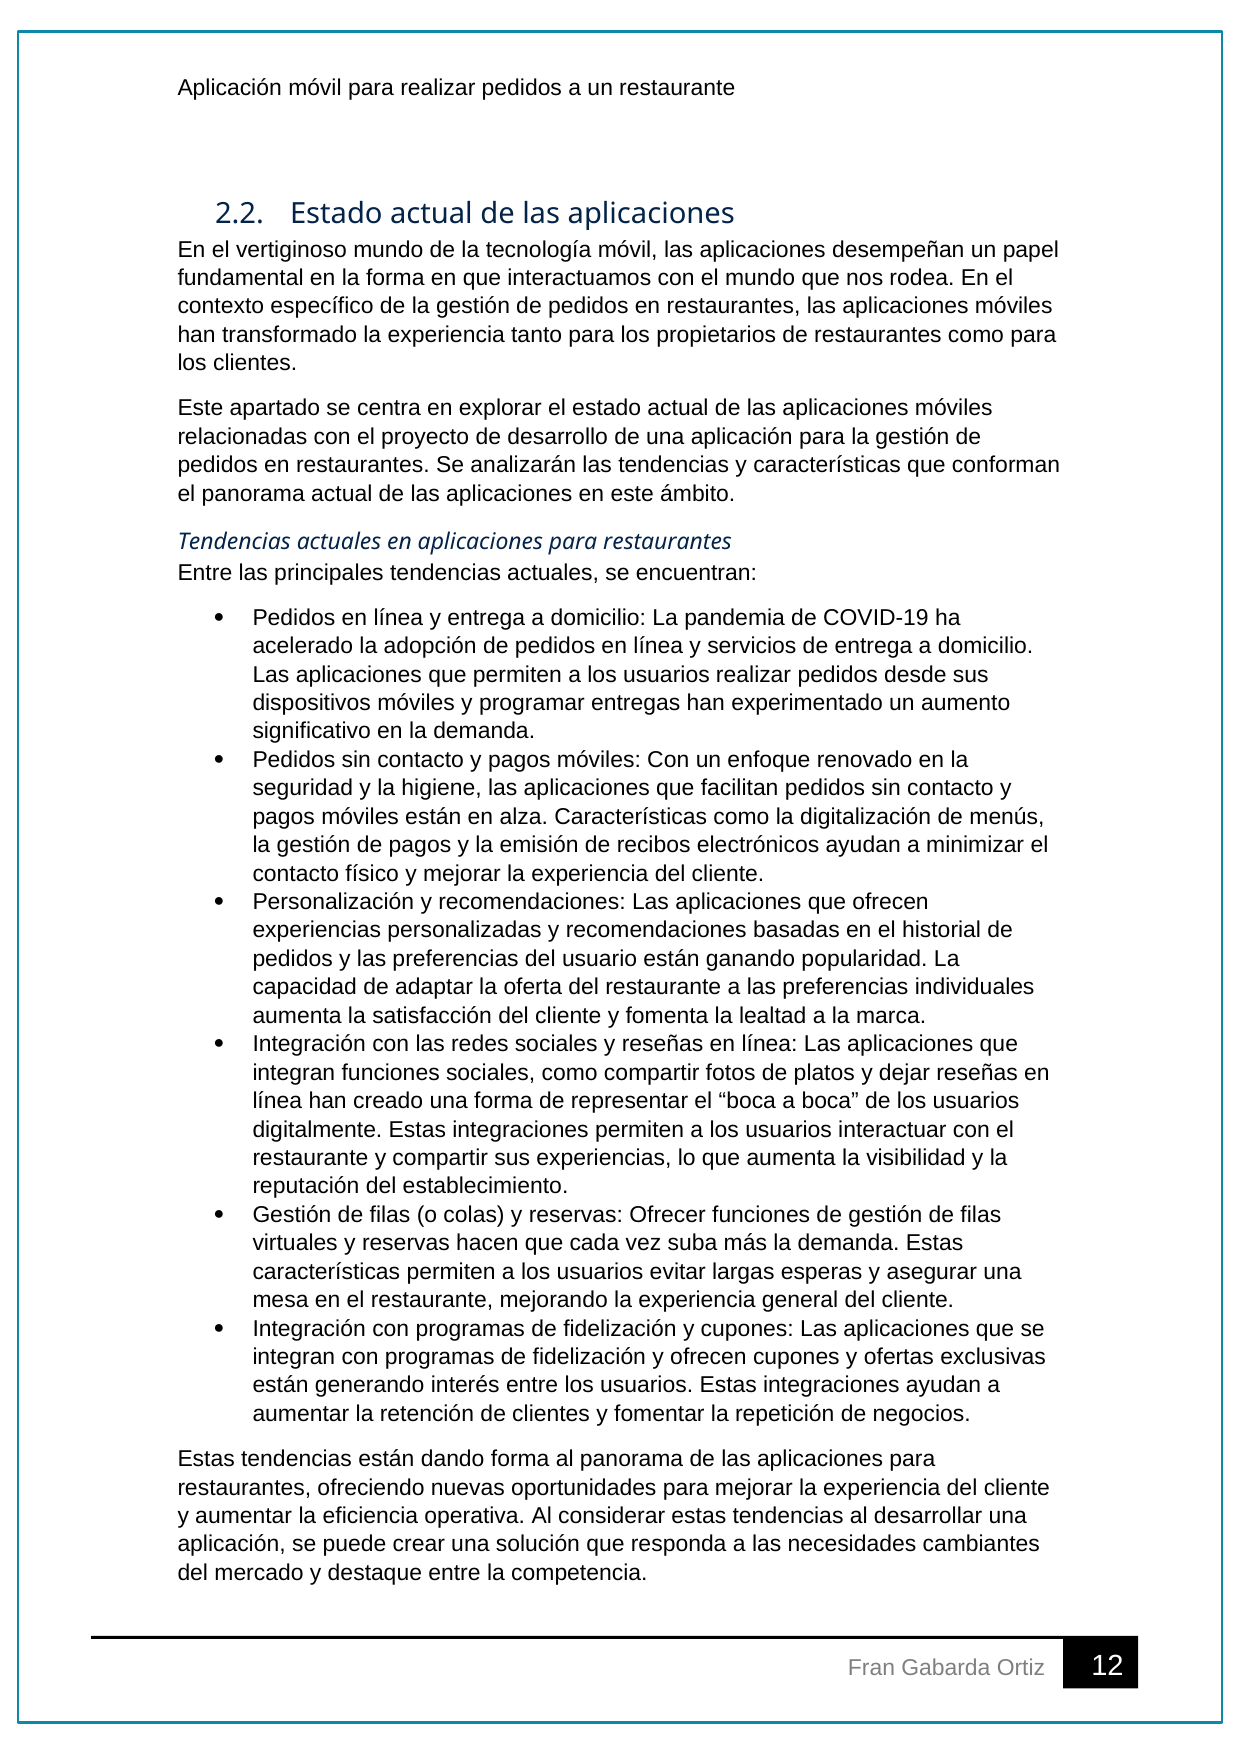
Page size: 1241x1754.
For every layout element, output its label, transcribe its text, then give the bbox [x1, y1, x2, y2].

text Entre las principales tendencias actuales, se encuentran: [177, 558, 1063, 585]
subtitle Tendencias actuales en aplicaciones para restaurantes [177, 525, 1063, 556]
text En el vertiginoso mundo de la tecnología móvil, las aplicaciones desempeñan un papel fundamental en la forma en que interactuamos con el mundo que nos rodea. En el contexto específico de la gestión de pedidos en restaurantes, las aplicaciones móviles han transformado la experiencia tanto para los propietarios de restaurantes como para los clientes. [177, 236, 1063, 376]
list Pedidos sin contacto y pagos móviles: Con un enfoque renovado en la seguridad y la higiene, las aplicaciones que facilitan pedidos sin contacto y pagos móviles están en alza. Características como la digitalización de menús, la gestión de pagos y la emisión de recibos electrónicos ayudan a minimizar el contacto físico y mejorar la experiencia del cliente. [215, 746, 1063, 886]
list Pedidos en línea y entrega a domicilio: La pandemia de COVID-19 ha acelerado la adopción de pedidos en línea y servicios de entrega a domicilio. Las aplicaciones que permiten a los usuarios realizar pedidos desde sus dispositivos móviles y programar entregas han experimentado un aumento significativo en la demanda. [215, 604, 1063, 744]
list Gestión de filas (o colas) y reservas: Ofrecer funciones de gestión de filas virtuales y reservas hacen que cada vez suba más la demanda. Estas características permiten a los usuarios evitar largas esperas y asegurar una mesa en el restaurante, mejorando la experiencia general del cliente. [215, 1201, 1063, 1312]
subtitle Estado actual de las aplicaciones [215, 193, 1063, 232]
text Estas tendencias están dando forma al panorama de las aplicaciones para restaurantes, ofreciendo nuevas oportunidades para mejorar la experiencia del cliente y aumentar la eficiencia operativa. Al considerar estas tendencias al desarrollar una aplicación, se puede crear una solución que responda a las necesidades cambiantes del mercado y destaque entre la competencia. [177, 1445, 1063, 1585]
list Integración con las redes sociales y reseñas en línea: Las aplicaciones que integran funciones sociales, como compartir fotos de platos y dejar reseñas en línea han creado una forma de representar el “boca a boca” de los usuarios digitalmente. Estas integraciones permiten a los usuarios interactuar con el restaurante y compartir sus experiencias, lo que aumenta la visibilidad y la reputación del establecimiento. [215, 1030, 1063, 1199]
list Integración con programas de fidelización y cupones: Las aplicaciones que se integran con programas de fidelización y ofrecen cupones y ofertas exclusivas están generando interés entre los usuarios. Estas integraciones ayudan a aumentar la retención de clientes y fomentar la repetición de negocios. [215, 1314, 1063, 1426]
list Personalización y recomendaciones: Las aplicaciones que ofrecen experiencias personalizadas y recomendaciones basadas en el historial de pedidos y las preferencias del usuario están ganando popularidad. La capacidad de adaptar la oferta del restaurante a las preferencias individuales aumenta la satisfacción del cliente y fomenta la lealtad a la marca. [215, 888, 1063, 1028]
text Este apartado se centra en explorar el estado actual de las aplicaciones móviles relacionadas con el proyecto de desarrollo de una aplicación para la gestión de pedidos en restaurantes. Se analizarán las tendencias y características que conforman el panorama actual de las aplicaciones en este ámbito. [177, 394, 1063, 506]
